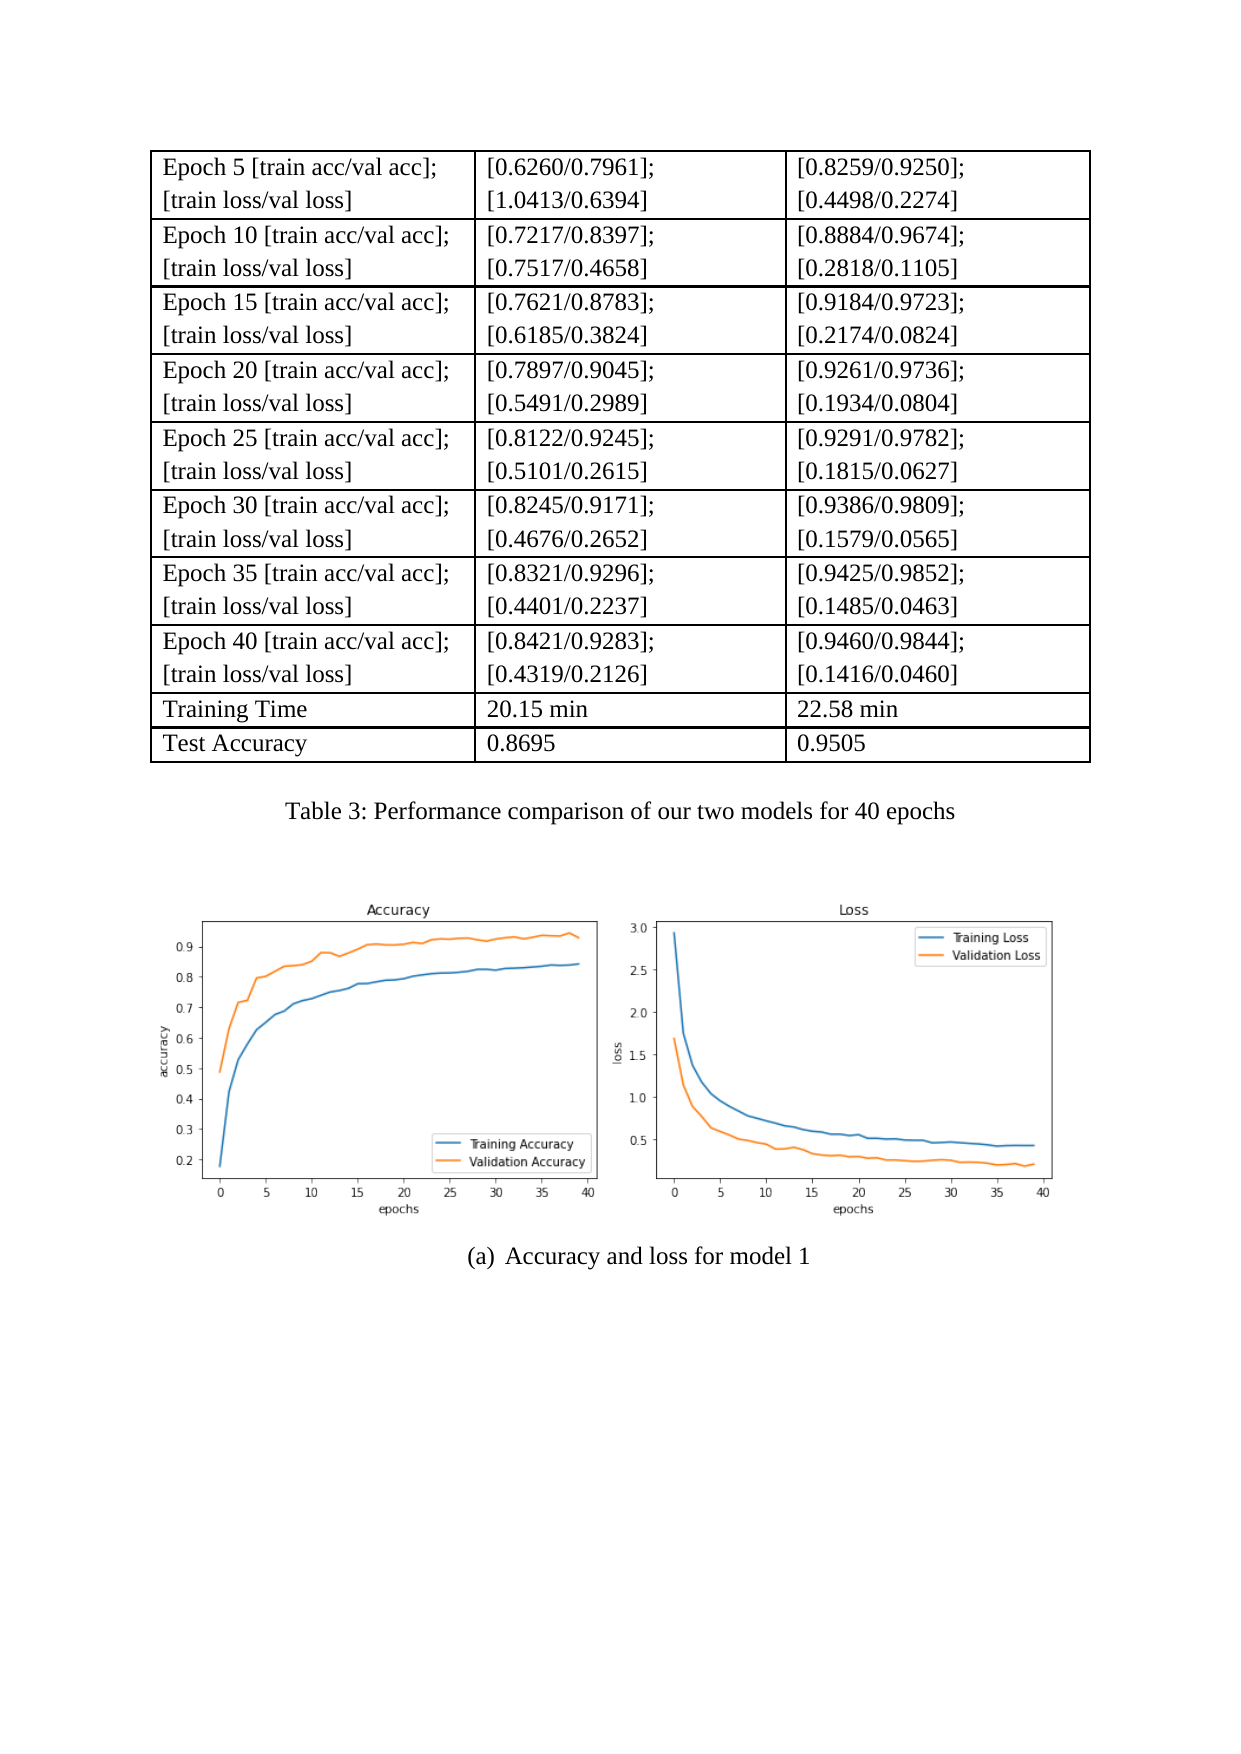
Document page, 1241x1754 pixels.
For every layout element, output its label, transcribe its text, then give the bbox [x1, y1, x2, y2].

table_cell 20.15 min [476, 694, 785, 726]
table_cell [0.7897/0.9045]; [0.5491/0.2989] [476, 355, 785, 421]
table_cell [0.9425/0.9852]; [0.1485/0.0463] [787, 558, 1089, 624]
picture [150, 895, 1060, 1223]
table_cell [0.9386/0.9809]; [0.1579/0.0565] [787, 491, 1089, 556]
table_cell [0.8259/0.9250]; [0.4498/0.2274] [787, 152, 1089, 218]
table_cell [0.6260/0.7961]; [1.0413/0.6394] [476, 152, 785, 218]
table_cell [0.9291/0.9782]; [0.1815/0.0627] [787, 423, 1089, 488]
table_cell [0.8122/0.9245]; [0.5101/0.2615] [476, 423, 785, 488]
table_cell [0.8421/0.9283]; [0.4319/0.2126] [476, 626, 785, 692]
table_cell Test Accuracy [152, 729, 474, 761]
table_cell [0.7217/0.8397]; [0.7517/0.4658] [476, 220, 785, 285]
text Table 3: Performance comparison of our two models for 40 epochs [150, 796, 1090, 825]
table_cell Epoch 25 [train acc/val acc]; [train loss/val loss] [152, 423, 474, 488]
table_cell [0.9261/0.9736]; [0.1934/0.0804] [787, 355, 1089, 421]
table_cell 0.9505 [787, 729, 1089, 761]
table_cell Epoch 15 [train acc/val acc]; [train loss/val loss] [152, 288, 474, 353]
table_cell 0.8695 [476, 729, 785, 761]
table_cell [0.8321/0.9296]; [0.4401/0.2237] [476, 558, 785, 624]
table_cell Epoch 10 [train acc/val acc]; [train loss/val loss] [152, 220, 474, 285]
table_cell [0.8884/0.9674]; [0.2818/0.1105] [787, 220, 1089, 285]
table_cell Training Time [152, 694, 474, 726]
table_cell Epoch 30 [train acc/val acc]; [train loss/val loss] [152, 491, 474, 556]
table_cell [0.9460/0.9844]; [0.1416/0.0460] [787, 626, 1089, 692]
list Accuracy and loss for model 1 [187, 1241, 1090, 1270]
table_cell [0.9184/0.9723]; [0.2174/0.0824] [787, 288, 1089, 353]
table_cell Epoch 5 [train acc/val acc]; [train loss/val loss] [152, 152, 474, 218]
table_cell [0.7621/0.8783]; [0.6185/0.3824] [476, 288, 785, 353]
table_cell Epoch 40 [train acc/val acc]; [train loss/val loss] [152, 626, 474, 692]
table_cell [0.8245/0.9171]; [0.4676/0.2652] [476, 491, 785, 556]
table_cell 22.58 min [787, 694, 1089, 726]
table_cell Epoch 20 [train acc/val acc]; [train loss/val loss] [152, 355, 474, 421]
table_cell Epoch 35 [train acc/val acc]; [train loss/val loss] [152, 558, 474, 624]
